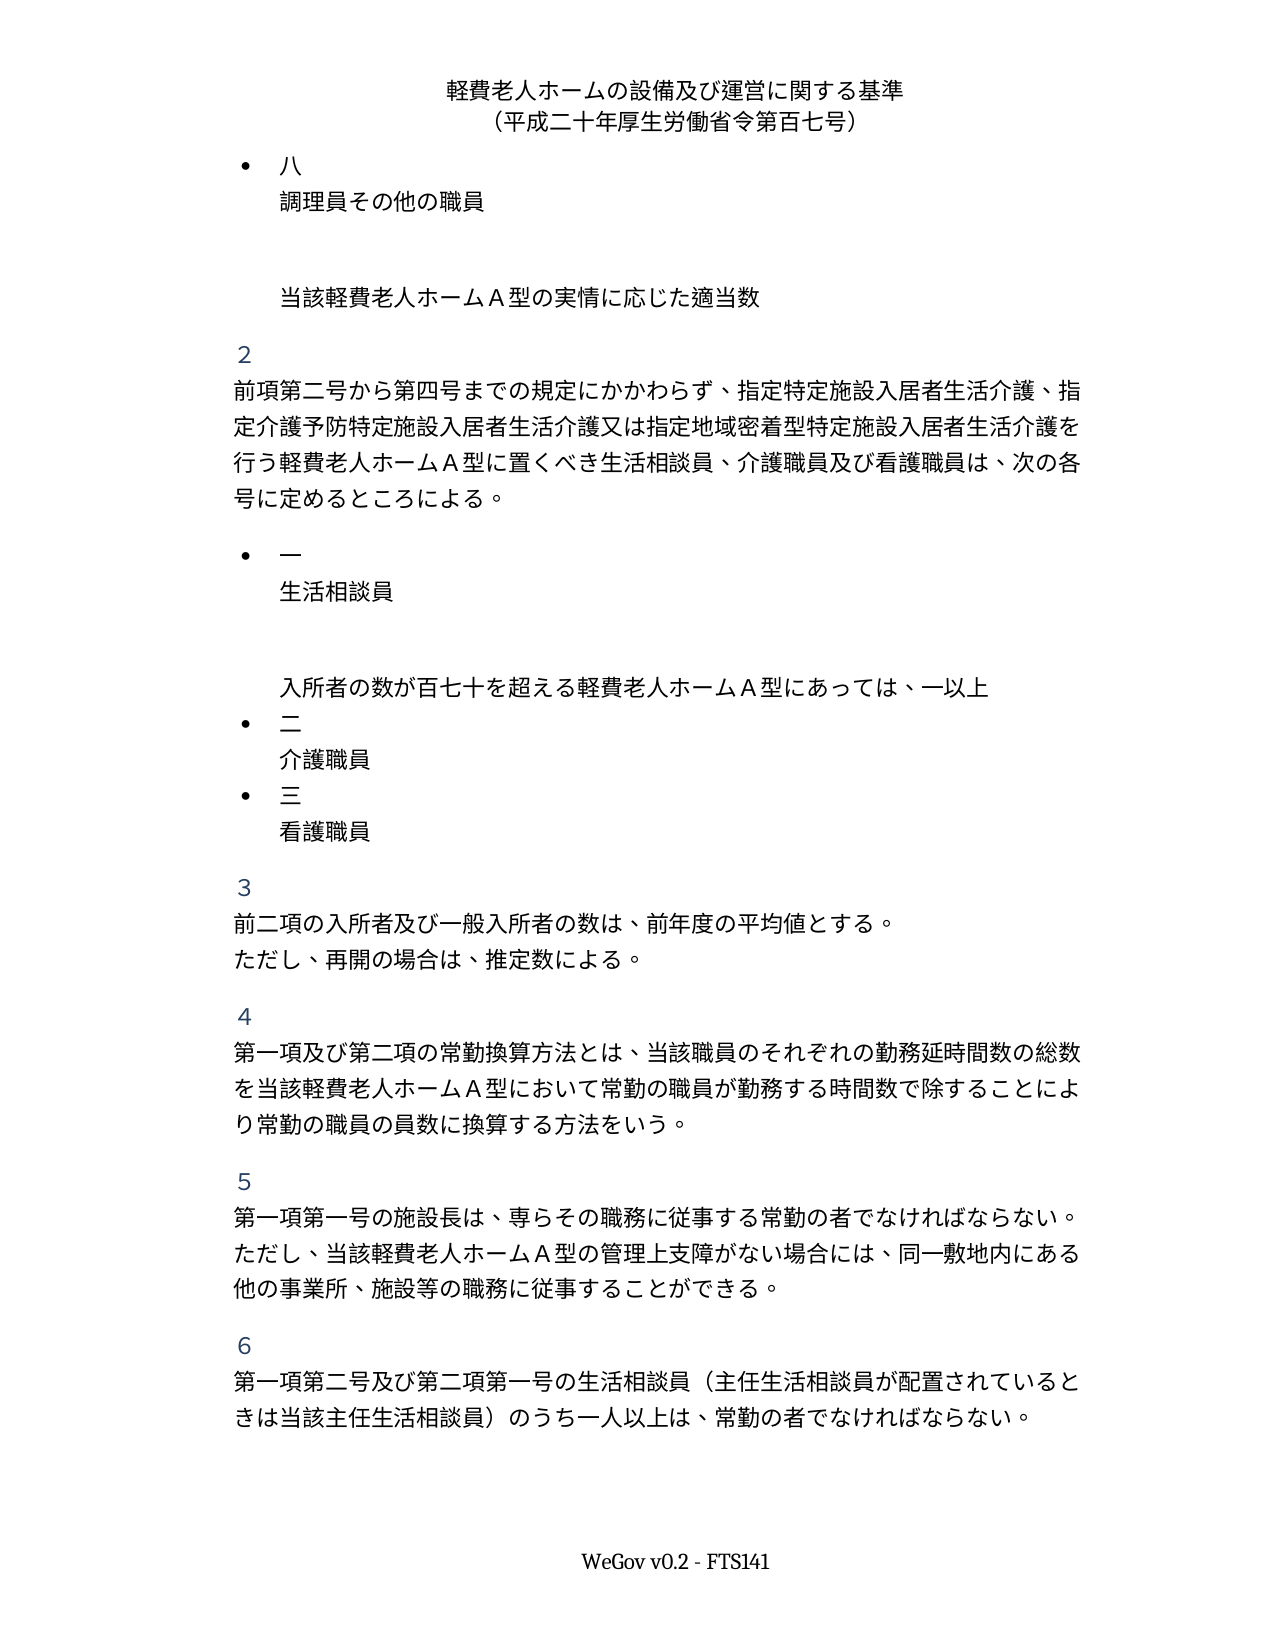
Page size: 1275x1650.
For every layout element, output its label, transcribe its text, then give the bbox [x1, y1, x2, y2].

subtitle ３ [233, 872, 1087, 904]
text 第一項第二号及び第二項第一号の生活相談員（主任生活相談員が配置されているときは当該主任生活相談員）のうち一人以上は、常勤の者でなければならない。 [233, 1366, 1087, 1433]
list 一 生活相談員 入所者の数が百七十を超える軽費老人ホームＡ型にあっては、一以上 [242, 539, 1087, 703]
text 前二項の入所者及び一般入所者の数は、前年度の平均値とする。 ただし、再開の場合は、推定数による。 [233, 908, 1087, 976]
list 二 介護職員 [242, 708, 1087, 775]
list 三 看護職員 [242, 780, 1087, 847]
text 第一項第一号の施設長は、専らその職務に従事する常勤の者でなければならない。 ただし、当該軽費老人ホームＡ型の管理上支障がない場合には、同一敷地内にある他の事業所、施設等の職務に従事することができる。 [233, 1202, 1087, 1305]
subtitle ５ [233, 1166, 1087, 1197]
text 第一項及び第二項の常勤換算方法とは、当該職員のそれぞれの勤務延時間数の総数を当該軽費老人ホームＡ型において常勤の職員が勤務する時間数で除することにより常勤の職員の員数に換算する方法をいう。 [233, 1037, 1087, 1140]
subtitle ２ [233, 339, 1087, 370]
subtitle ４ [233, 1001, 1087, 1032]
subtitle ６ [233, 1330, 1087, 1361]
text 前項第二号から第四号までの規定にかかわらず、指定特定施設入居者生活介護、指定介護予防特定施設入居者生活介護又は指定地域密着型特定施設入居者生活介護を行う軽費老人ホームＡ型に置くべき生活相談員、介護職員及び看護職員は、次の各号に定めるところによる。 [233, 375, 1087, 514]
list 八 調理員その他の職員 当該軽費老人ホームＡ型の実情に応じた適当数 [242, 150, 1087, 313]
